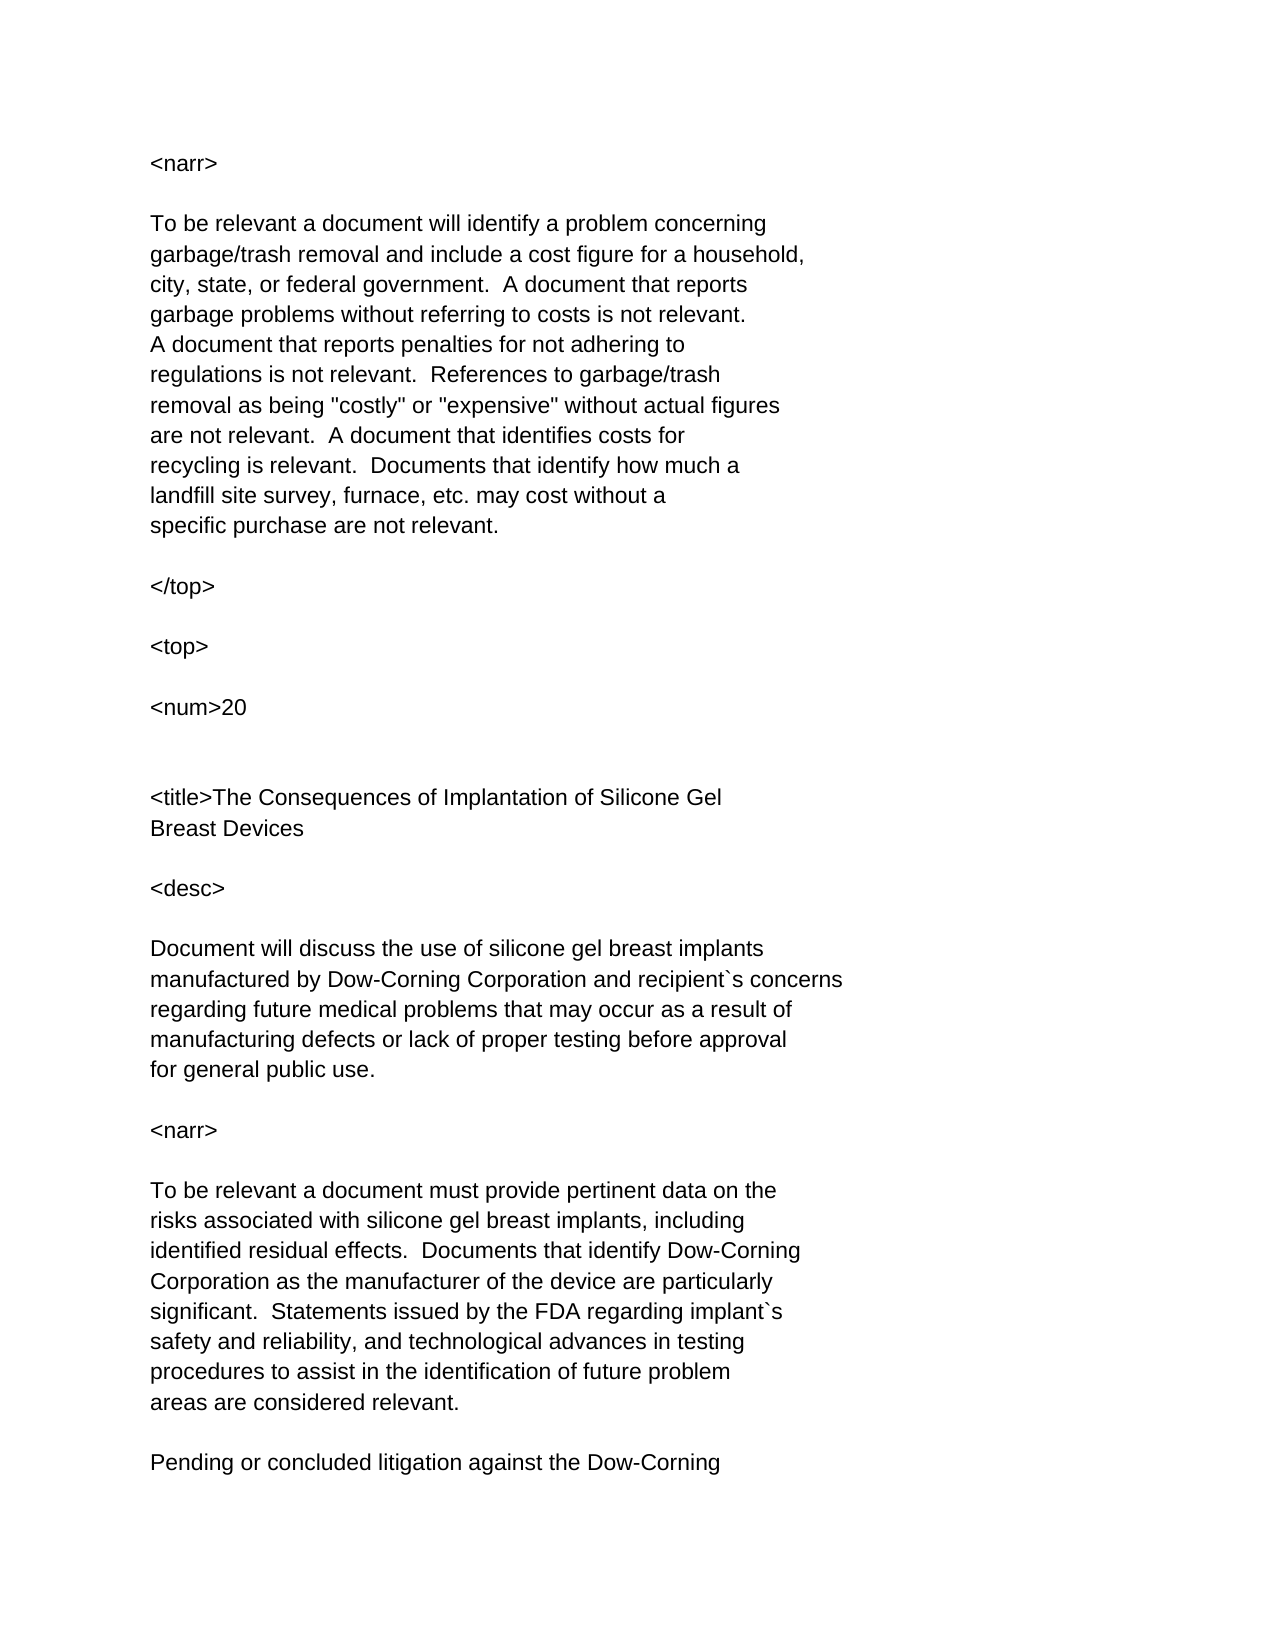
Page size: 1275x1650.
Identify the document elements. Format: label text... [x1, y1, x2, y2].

text </top> [150, 573, 1125, 599]
text To be relevant a document will identify a problem concerning [150, 210, 1125, 237]
text <narr> [150, 1117, 1125, 1143]
text garbage problems without referring to costs is not relevant. [150, 301, 1125, 327]
text city, state, or federal government. A document that reports [150, 271, 1125, 297]
text landfill site survey, furnace, etc. may cost without a [150, 482, 1125, 509]
text <top> [150, 633, 1125, 660]
text garbage/trash removal and include a cost figure for a household, [150, 241, 1125, 267]
text Breast Devices [150, 814, 1125, 841]
text recycling is relevant. Documents that identify how much a [150, 452, 1125, 478]
text <desc> [150, 875, 1125, 901]
text Corporation as the manufacturer of the device are particularly [150, 1268, 1125, 1294]
text significant. Statements issued by the FDA regarding implant`s [150, 1298, 1125, 1324]
text procedures to assist in the identification of future problem [150, 1358, 1125, 1385]
text removal as being "costly" or "expensive" without actual figures [150, 392, 1125, 418]
text identified residual effects. Documents that identify Dow-Corning [150, 1237, 1125, 1264]
text manufactured by Dow-Corning Corporation and recipient`s concerns [150, 966, 1125, 992]
text Pending or concluded litigation against the Dow-Corning [150, 1449, 1125, 1475]
text are not relevant. A document that identifies costs for [150, 422, 1125, 448]
text <title>The Consequences of Implantation of Silicone Gel [150, 784, 1125, 811]
text for general public use. [150, 1056, 1125, 1083]
text <num>20 [150, 694, 1125, 720]
text <narr> [150, 150, 1125, 176]
text manufacturing defects or lack of proper testing before approval [150, 1026, 1125, 1052]
text specific purchase are not relevant. [150, 512, 1125, 539]
text areas are considered relevant. [150, 1388, 1125, 1415]
text Document will discuss the use of silicone gel breast implants [150, 935, 1125, 962]
text regulations is not relevant. References to garbage/trash [150, 361, 1125, 388]
text safety and reliability, and technological advances in testing [150, 1328, 1125, 1354]
text A document that reports penalties for not adhering to [150, 331, 1125, 358]
text To be relevant a document must provide pertinent data on the [150, 1177, 1125, 1203]
text regarding future medical problems that may occur as a result of [150, 996, 1125, 1022]
text risks associated with silicone gel breast implants, including [150, 1207, 1125, 1234]
